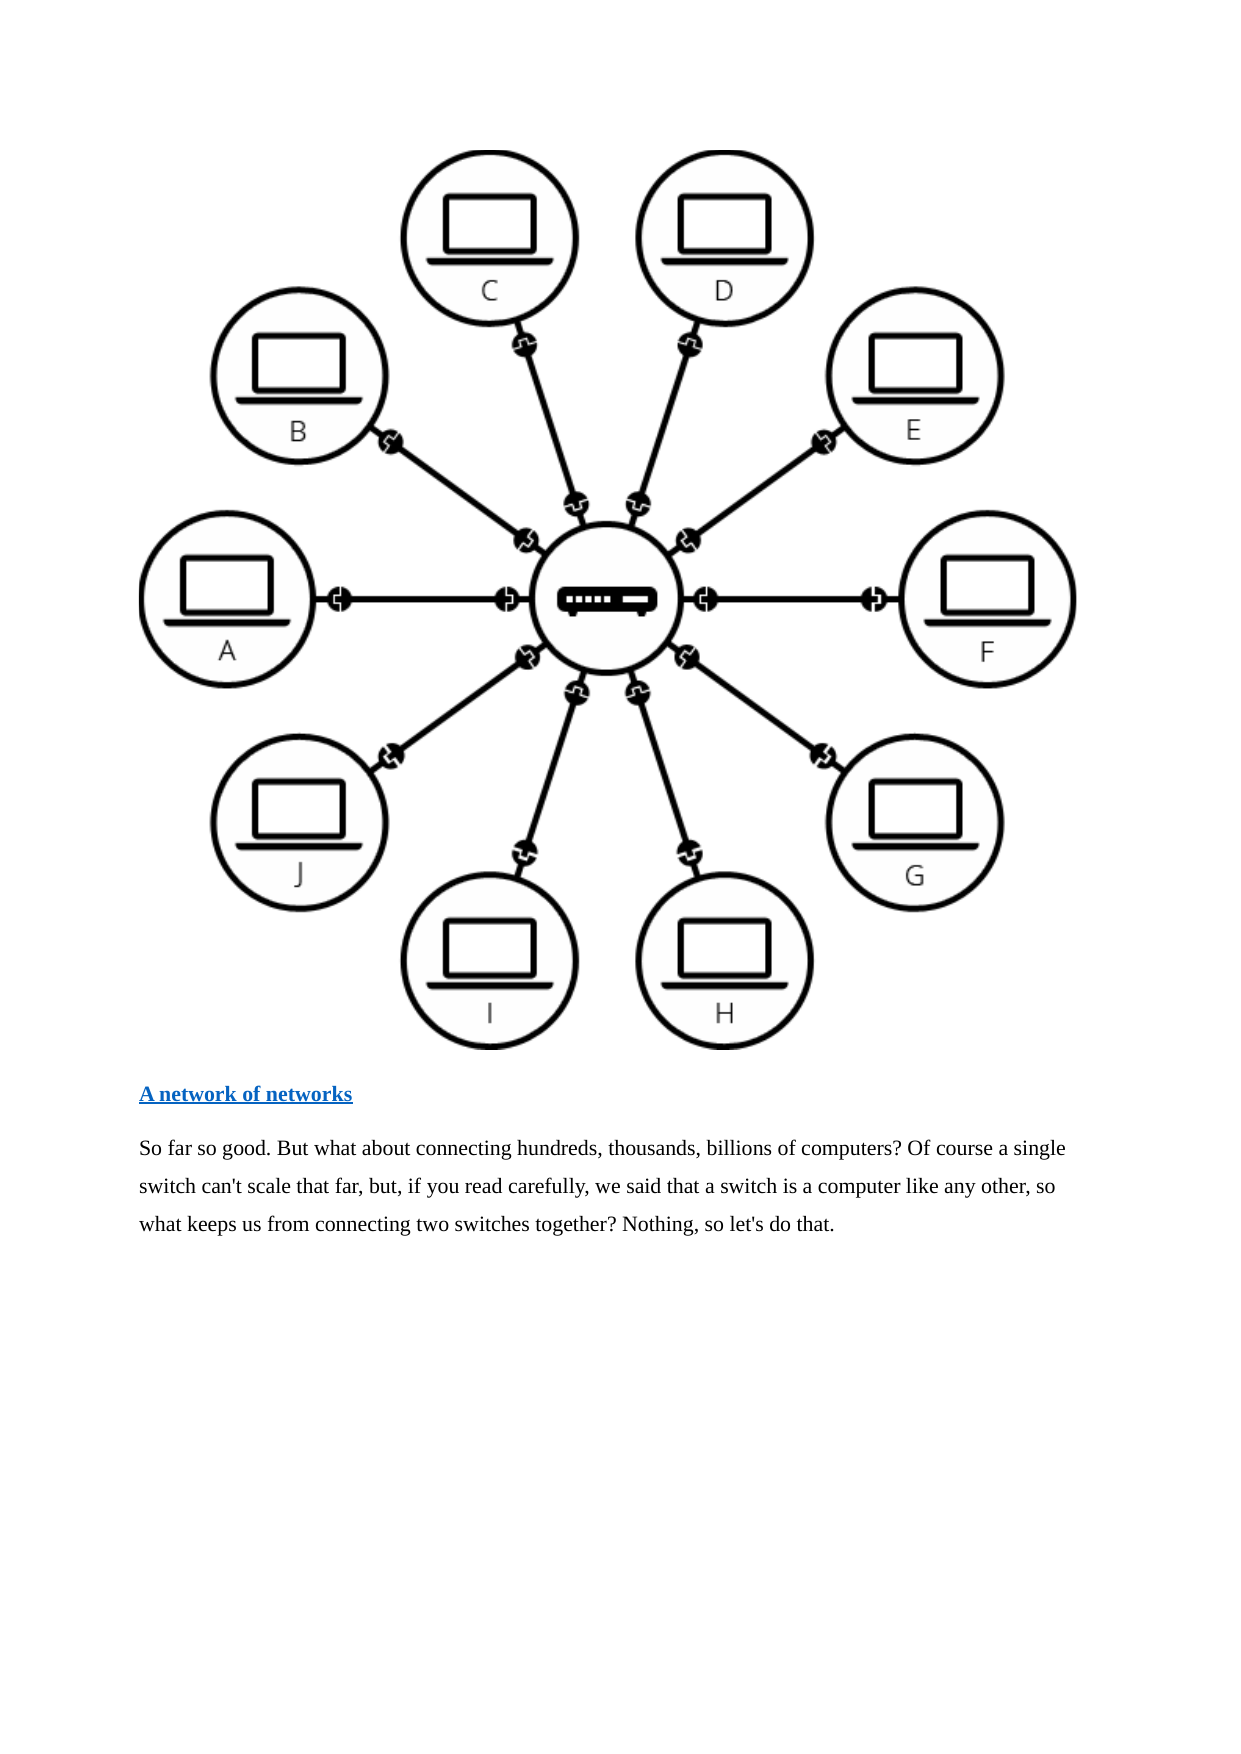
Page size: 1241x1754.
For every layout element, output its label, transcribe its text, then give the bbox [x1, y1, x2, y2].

text A network of networks [139, 1081, 1101, 1106]
text So far so good. But what about connecting hundreds, thousands, billions of computers? Of course a single switch can't scale that far, but, if you read carefully, we said that a switch is a computer like any other, so what keeps us from connecting two switches together? Nothing, so let's do that. [139, 1135, 1101, 1236]
picture [138, 150, 1077, 1050]
